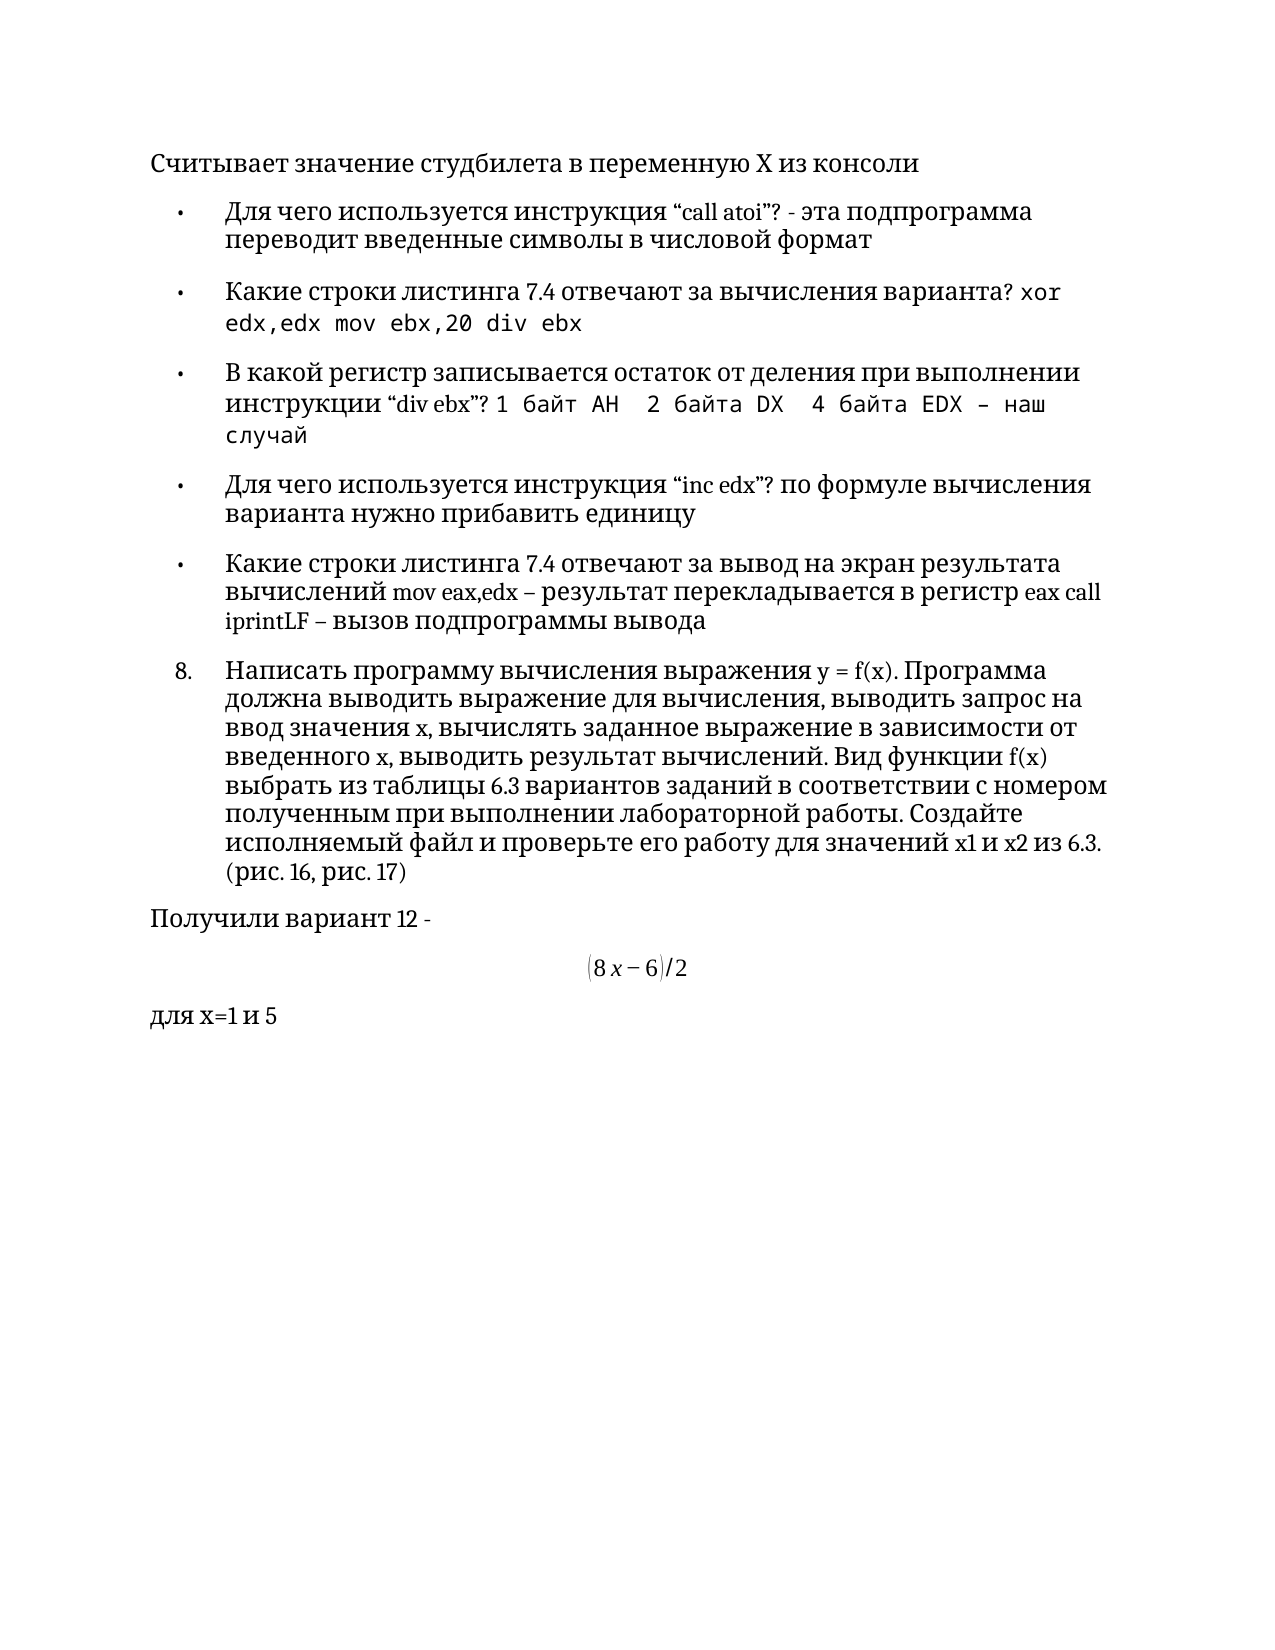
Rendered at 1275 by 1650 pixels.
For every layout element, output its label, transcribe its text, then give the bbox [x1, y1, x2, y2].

list Какие строки листинга 7.4 отвечают за вычисления варианта? xor edx,edx mov ebx,20 div ebx [175, 276, 1125, 338]
list Для чего используется инструкция “call atoi”? - эта подпрограмма переводит введенные символы в числовой формат [175, 197, 1125, 255]
text Считывает значение студбилета в переменную Х из консоли [150, 150, 1125, 179]
list В какой регистр записывается остаток от деления при выполнении инструкции “div ebx”? 1 байт AH 2 байта DX 4 байта EDX – наш случай [175, 359, 1125, 450]
text для х=1 и 5 [150, 1002, 1125, 1031]
list Какие строки листинга 7.4 отвечают за вывод на экран результата вычислений mov eax,edx – результат перекладывается в регистр eax call iprintLF – вызов подпрограммы вывода [175, 549, 1125, 636]
list Для чего используется инструкция “inc edx”? по формуле вычисления варианта нужно прибавить единицу [175, 471, 1125, 529]
list Написать программу вычисления выражения y = f(x). Программа должна выводить выражение для вычисления, выводить запрос на ввод значения x, вычислять заданное выражение в зависимости от введенного x, выводить результат вычислений. Вид функции f(x) выбрать из таблицы 6.3 вариантов заданий в соответствии с номером полученным при выполнении лабораторной работы. Создайте исполняемый файл и проверьте его работу для значений x1 и x2 из 6.3. (рис. 16, рис. 17) [175, 657, 1125, 887]
text Получили вариант 12 - [150, 905, 1125, 934]
